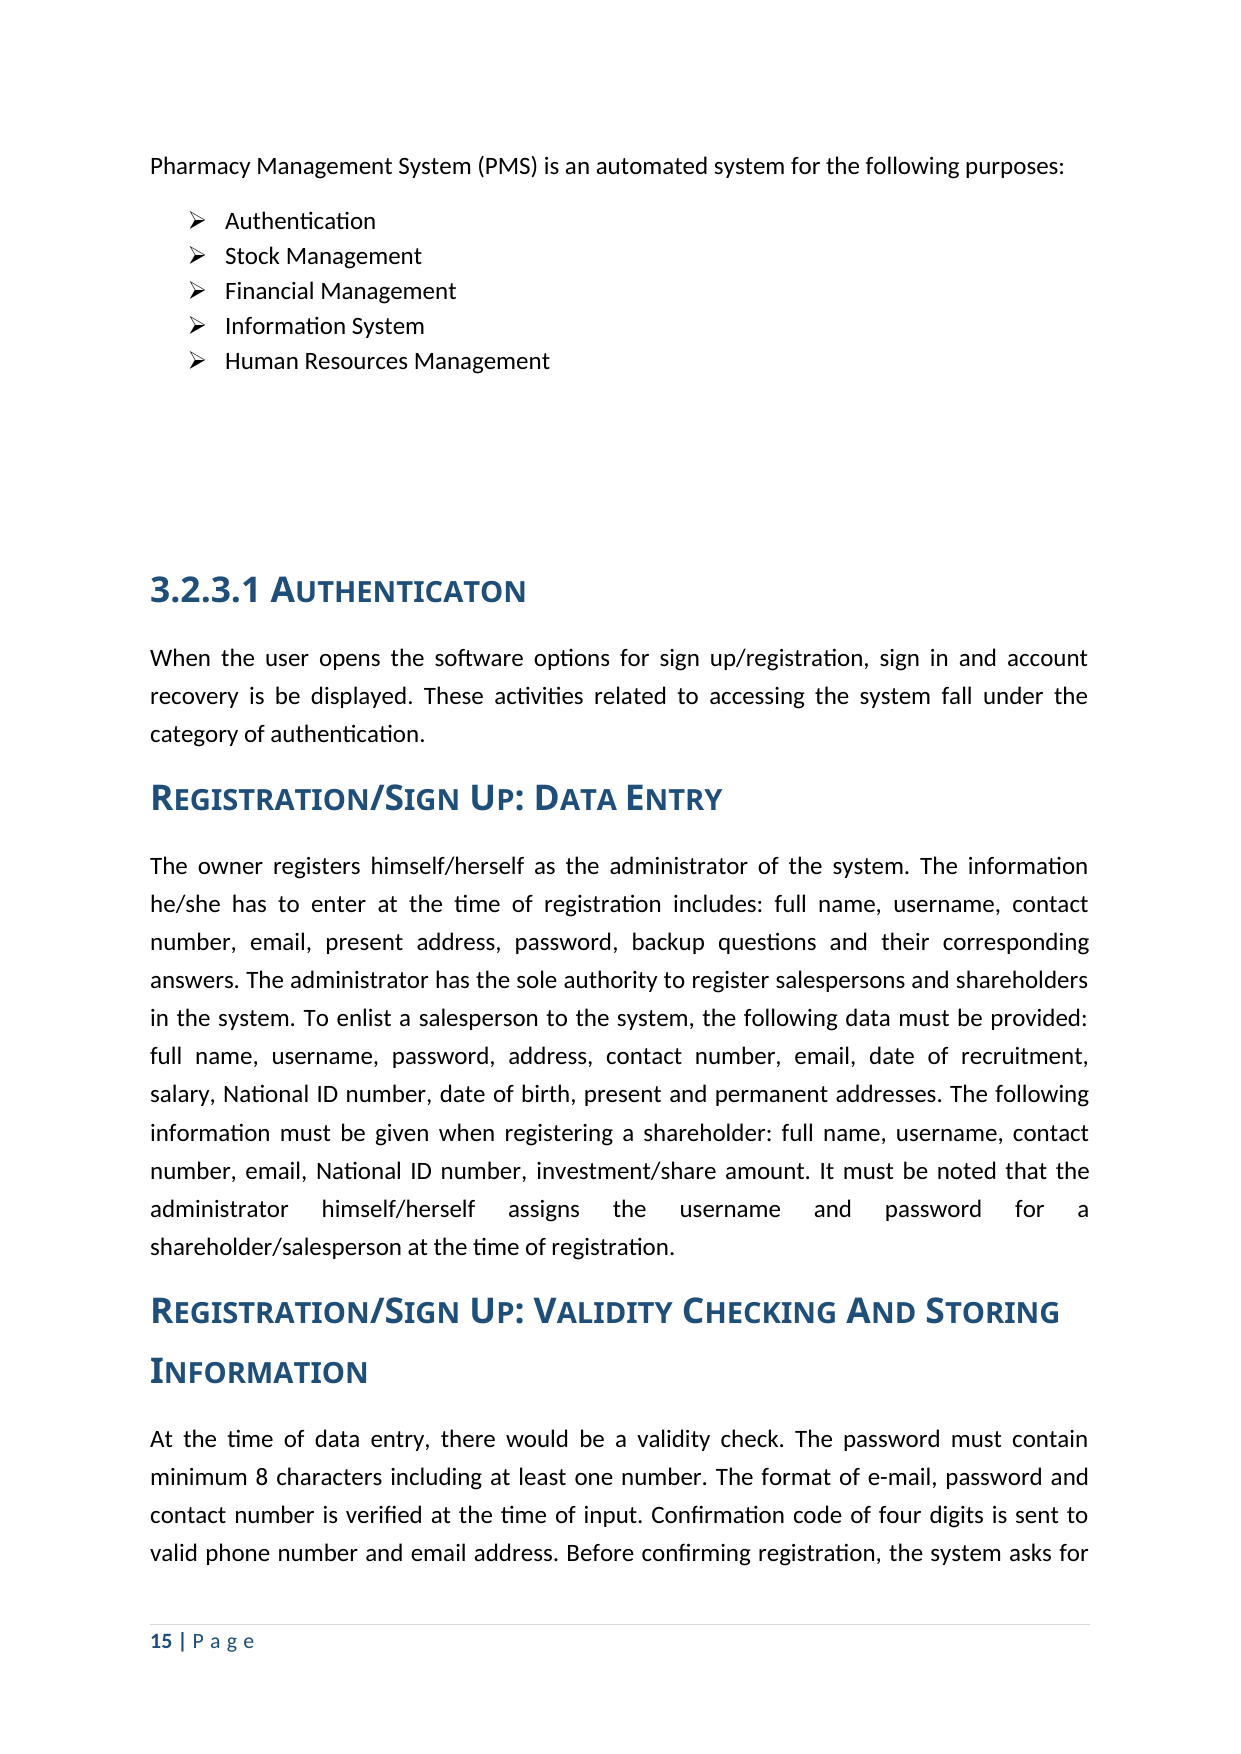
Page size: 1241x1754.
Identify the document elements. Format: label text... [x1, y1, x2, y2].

list Authentication [187, 205, 1090, 235]
text 3.2.3.1 AUTHENTICATON [150, 565, 1090, 613]
list Stock Management [187, 240, 1090, 270]
text The owner registers himself/herself as the administrator of the system. The information he/she has to enter at the time of registration includes: full name, username, contact number, email, present address, password, backup questions and their corresponding answers. The administrator has the sole authority to register salespersons and shareholders in the system. To enlist a salesperson to the system, the following data must be provided: full name, username, password, address, contact number, email, date of recruitment, salary, National ID number, date of birth, present and permanent addresses. The following information must be given when registering a shareholder: full name, username, contact number, email, National ID number, investment/share amount. It must be noted that the administrator himself/herself assigns the username and password for a shareholder/salesperson at the time of registration. [150, 850, 1090, 1262]
list Financial Management [187, 275, 1090, 305]
text When the user opens the software options for sign up/registration, sign in and account recovery is be displayed. These activities related to accessing the system fall under the category of authentication. [150, 642, 1090, 749]
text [150, 1423, 1090, 1568]
list Human Resources Management [187, 345, 1090, 375]
text REGISTRATION/SIGN UP: VALIDITY CHECKING AND STORING INFORMATION [150, 1286, 1090, 1394]
text REGISTRATION/SIGN UP: DATA ENTRY [150, 773, 1090, 821]
text Pharmacy Management System (PMS) is an automated system for the following purposes: [150, 150, 1090, 181]
list Information System [187, 310, 1090, 340]
